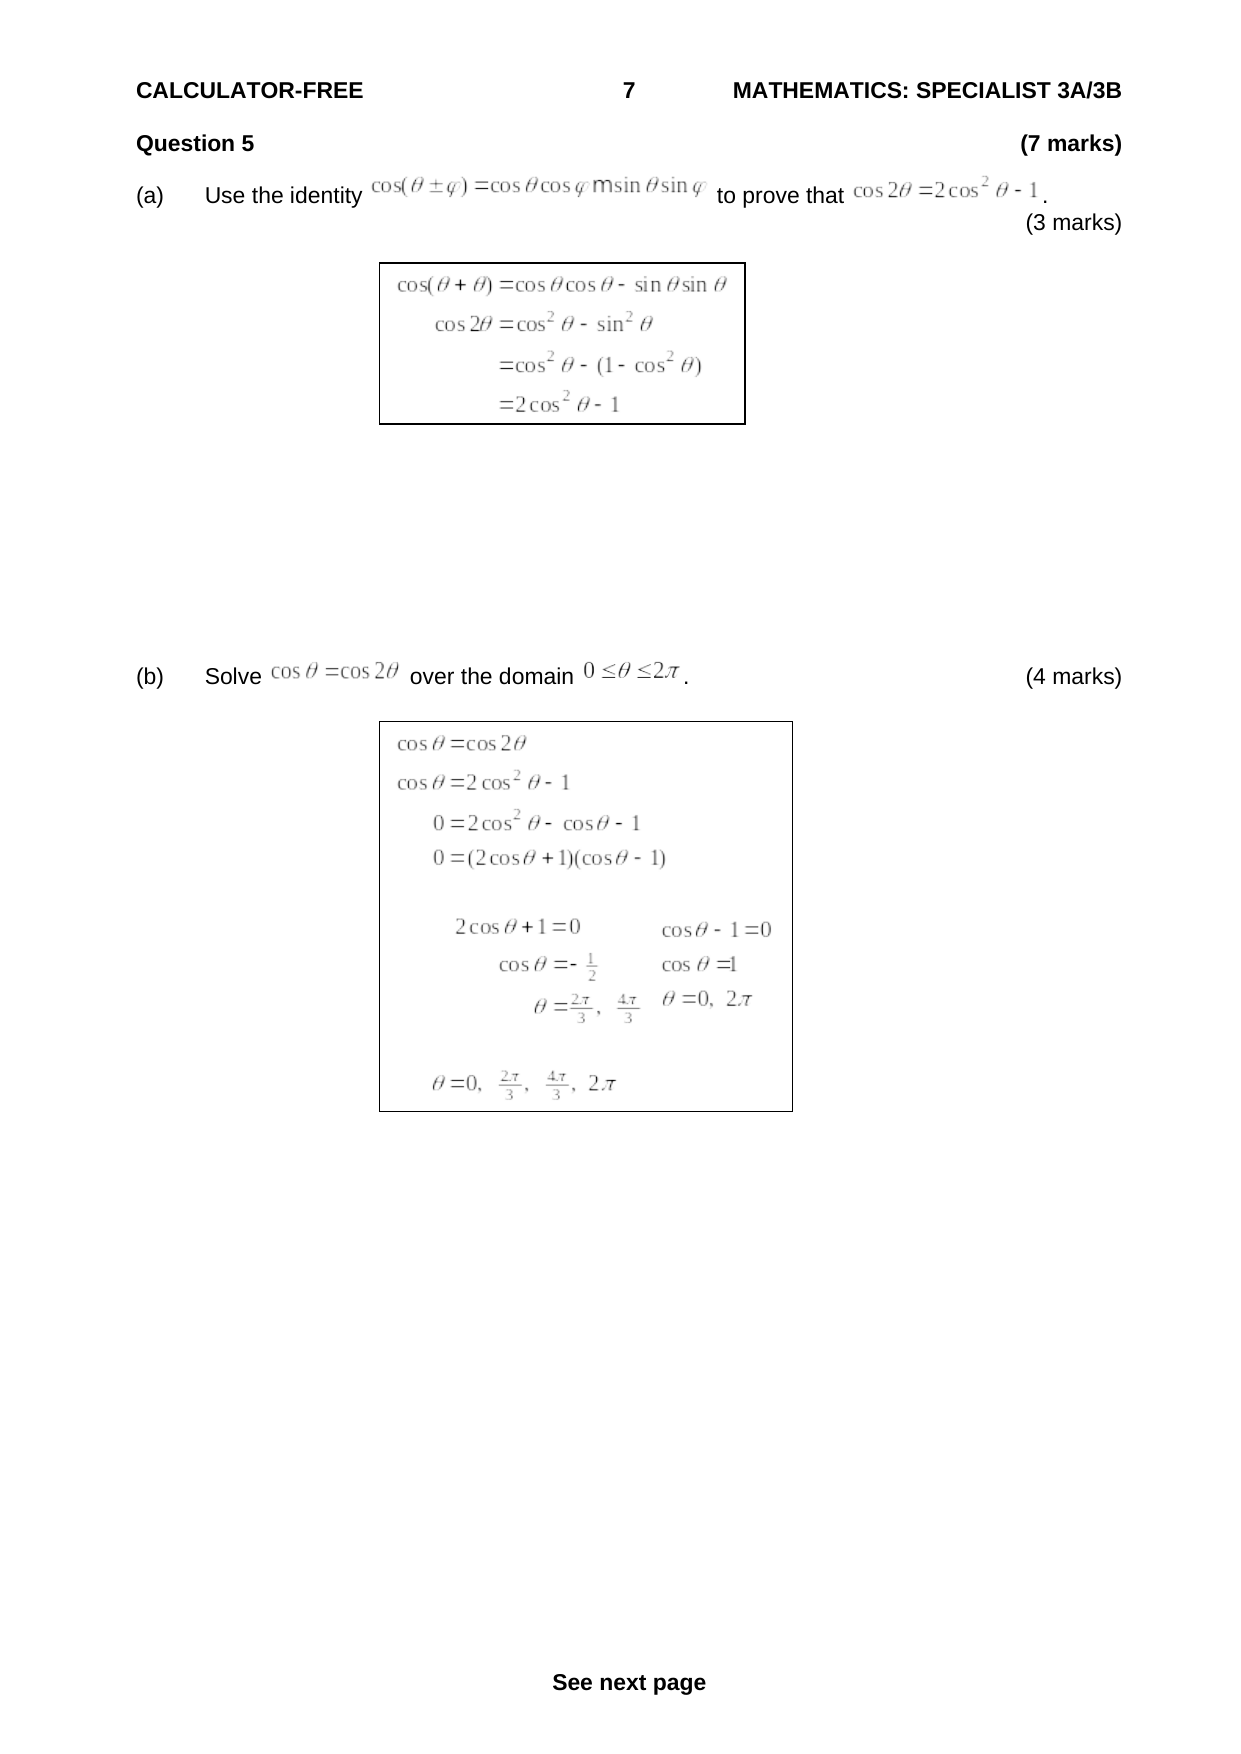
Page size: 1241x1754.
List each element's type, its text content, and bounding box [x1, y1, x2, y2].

text Question 5 (7 marks) [136, 130, 1122, 156]
text (b) Solve over the domain . (4 marks) [136, 657, 1122, 689]
text (a) Use the identity to prove that . [136, 169, 1122, 209]
text (3 marks) [136, 209, 1122, 235]
